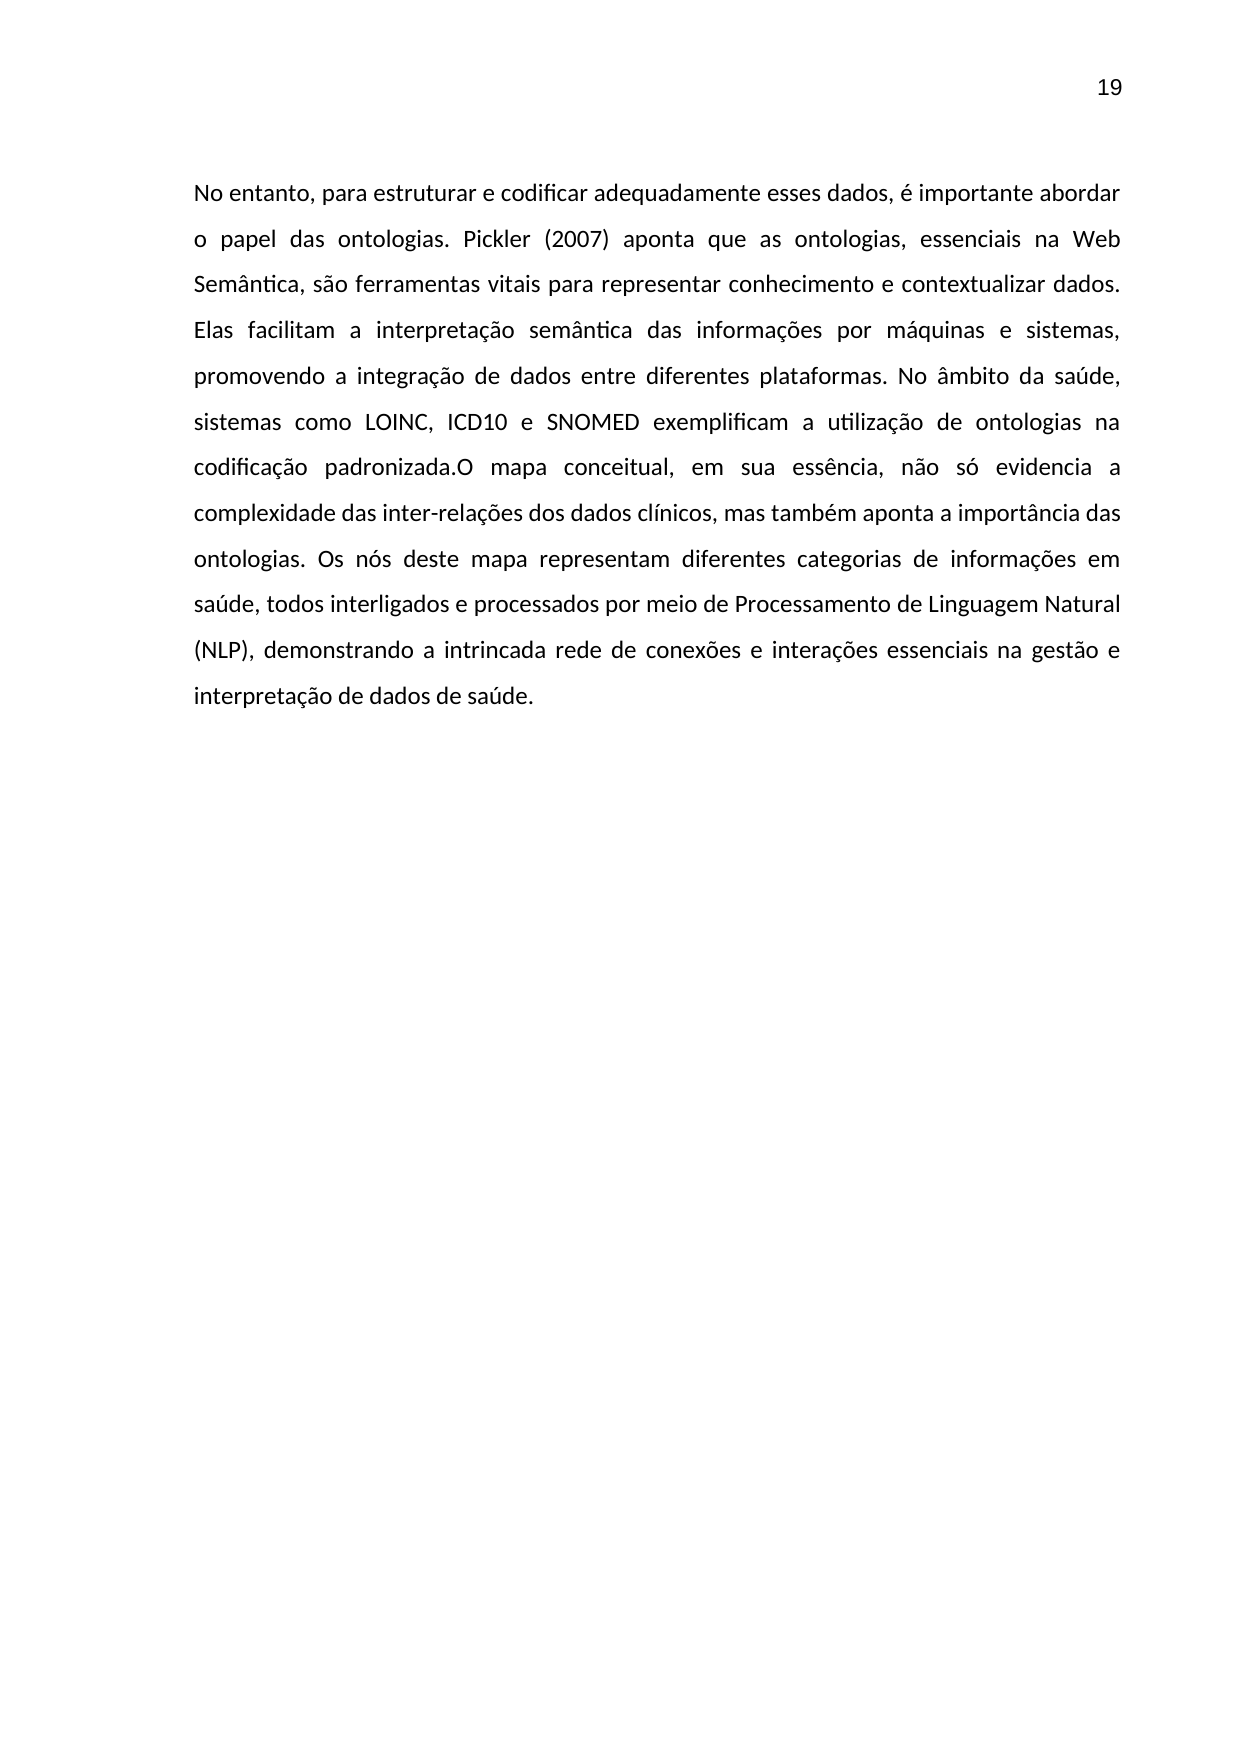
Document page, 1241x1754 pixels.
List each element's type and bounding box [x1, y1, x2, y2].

text [194, 177, 1122, 711]
